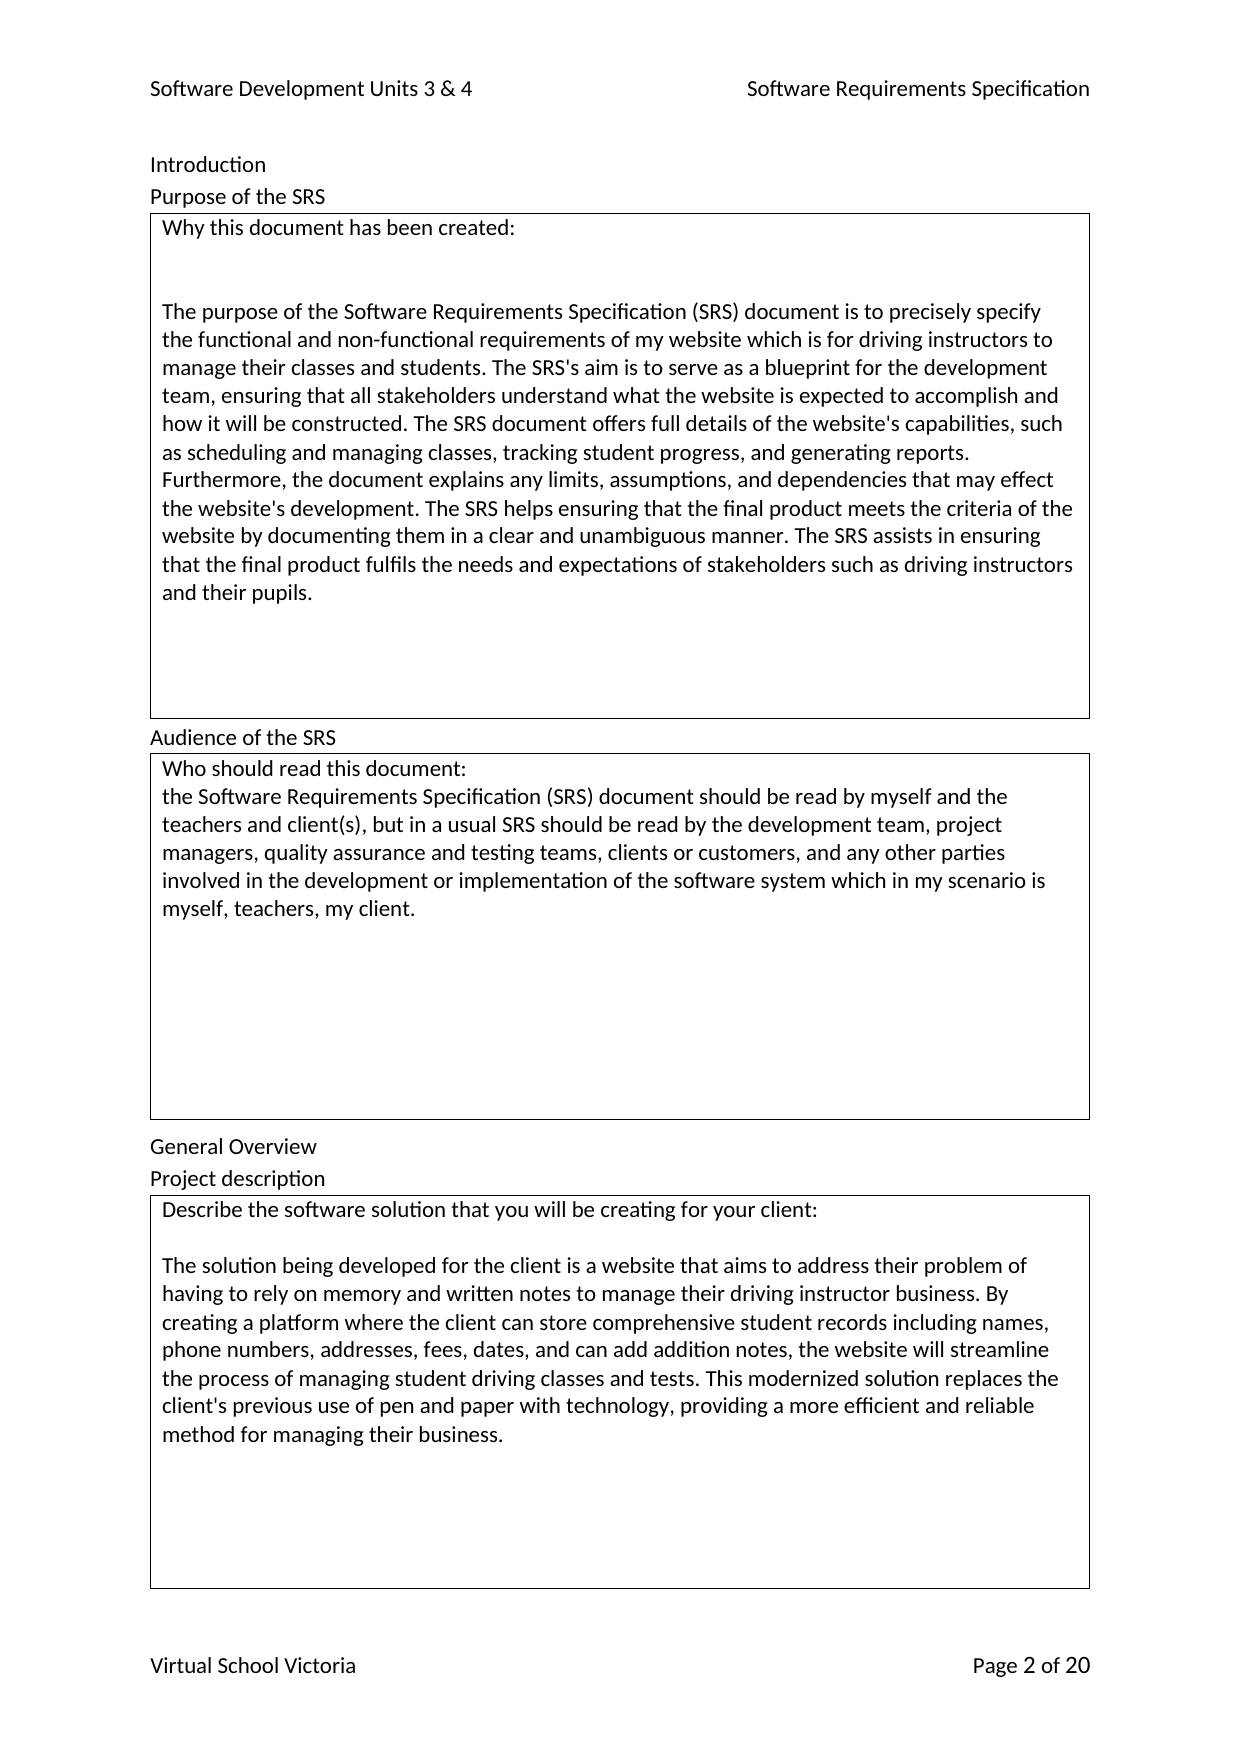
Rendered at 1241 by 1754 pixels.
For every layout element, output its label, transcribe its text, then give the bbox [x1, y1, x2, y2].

subtitle Purpose of the SRS [150, 182, 1090, 210]
table_header Why this document has been created: The purpose of the Software Requirements Specification (SRS) document is to precisely specify the functional and non-functional requirements of my website which is for driving instructors to manage their classes and students. The SRS's aim is to serve as a blueprint for the development team, ensuring that all stakeholders understand what the website is expected to accomplish and how it will be constructed. The SRS document offers full details of the website's capabilities, such as scheduling and managing classes, tracking student progress, and generating reports. Furthermore, the document explains any limits, assumptions, and dependencies that may effect the website's development. The SRS helps ensuring that the final product meets the criteria of the website by documenting them in a clear and unambiguous manner. The SRS assists in ensuring that the final product fulfils the needs and expectations of stakeholders such as driving instructors and their pupils. [151, 214, 1089, 718]
table_header Who should read this document: the Software Requirements Specification (SRS) document should be read by myself and the teachers and client(s), but in a usual SRS should be read by the development team, project managers, quality assurance and testing teams, clients or customers, and any other parties involved in the development or implementation of the software system which in my scenario is myself, teachers, my client. [151, 754, 1089, 1118]
subtitle Introduction [150, 150, 1090, 178]
subtitle Audience of the SRS [150, 723, 1090, 751]
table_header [151, 1196, 1089, 1588]
subtitle Project description [150, 1164, 1090, 1192]
subtitle General Overview [150, 1132, 1090, 1160]
